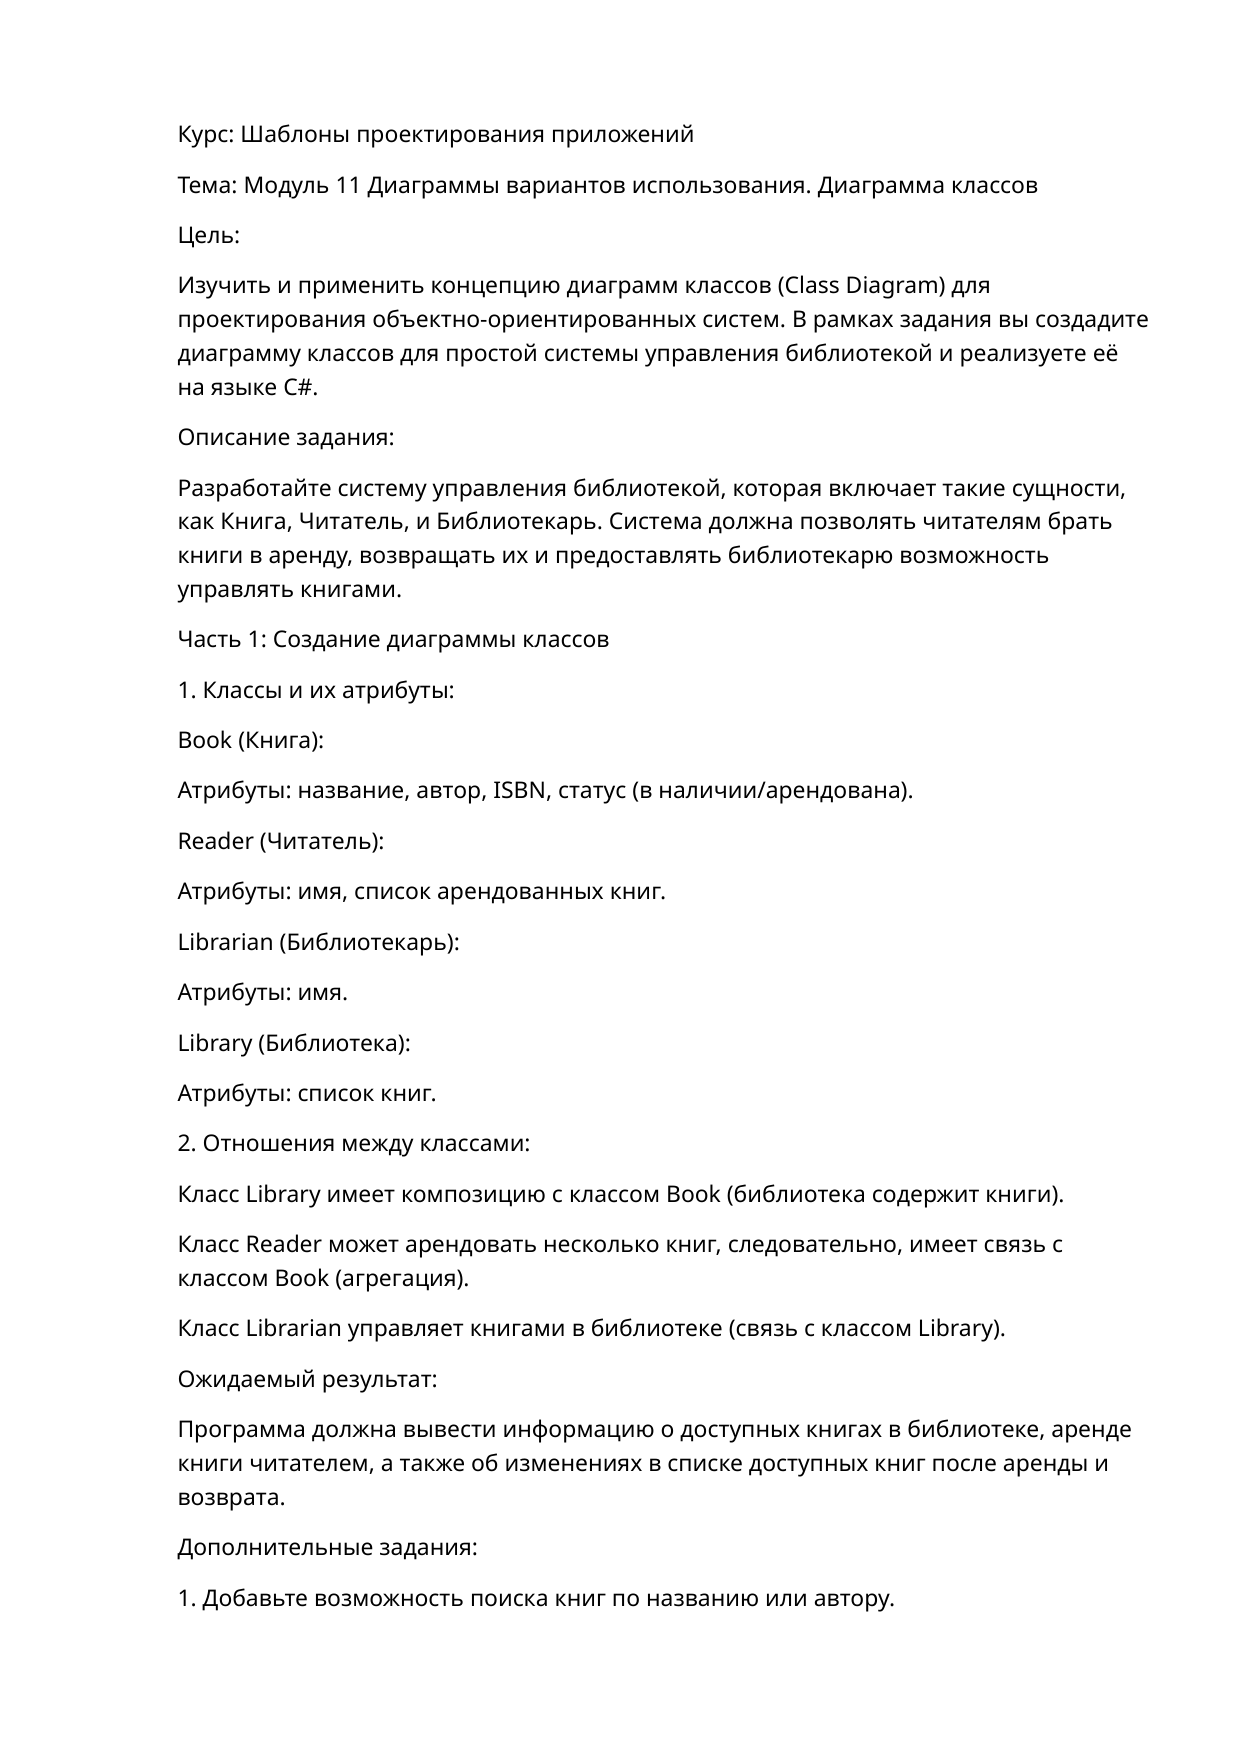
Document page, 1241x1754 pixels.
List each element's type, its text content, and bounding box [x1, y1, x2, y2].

text Описание задания: [177, 421, 1152, 452]
text Book (Книга): [177, 724, 1152, 755]
text Атрибуты: имя. [177, 976, 1152, 1007]
text Дополнительные задания: [177, 1531, 1152, 1562]
text Программа должна вывести информацию о доступных книгах в библиотеке, аренде книги читателем, а также об изменениях в списке доступных книг после аренды и возврата. [177, 1413, 1152, 1512]
text 2. Отношения между классами: [177, 1127, 1152, 1158]
text Разработайте систему управления библиотекой, которая включает такие сущности, как Книга, Читатель, и Библиотекарь. Система должна позволять читателям брать книги в аренду, возвращать их и предоставлять библиотекарю возможность управлять книгами. [177, 471, 1152, 604]
text Тема: Модуль 11 Диаграммы вариантов использования. Диаграмма классов [177, 168, 1152, 200]
text 1. Добавьте возможность поиска книг по названию или автору. [177, 1581, 1152, 1613]
text Изучить и применить концепцию диаграмм классов (Class Diagram) для проектирования объектно-ориентированных систем. В рамках задания вы создадите диаграмму классов для простой системы управления библиотекой и реализуете её на языке C#. [177, 269, 1152, 402]
text Цель: [177, 219, 1152, 250]
text Library (Библиотека): [177, 1026, 1152, 1058]
text Ожидаемый результат: [177, 1363, 1152, 1394]
text Класс Library имеет композицию с классом Book (библиотека содержит книги). [177, 1178, 1152, 1209]
text Класс Reader может арендовать несколько книг, следовательно, имеет связь с классом Book (агрегация). [177, 1228, 1152, 1293]
text Librarian (Библиотекарь): [177, 926, 1152, 957]
text Атрибуты: список книг. [177, 1077, 1152, 1108]
text Reader (Читатель): [177, 825, 1152, 856]
text 1. Классы и их атрибуты: [177, 673, 1152, 705]
text Класс Librarian управляет книгами в библиотеке (связь с классом Library). [177, 1312, 1152, 1343]
text Курс: Шаблоны проектирования приложений [177, 118, 1152, 149]
text Атрибуты: название, автор, ISBN, статус (в наличии/арендована). [177, 774, 1152, 806]
text Атрибуты: имя, список арендованных книг. [177, 875, 1152, 906]
text Часть 1: Создание диаграммы классов [177, 623, 1152, 654]
